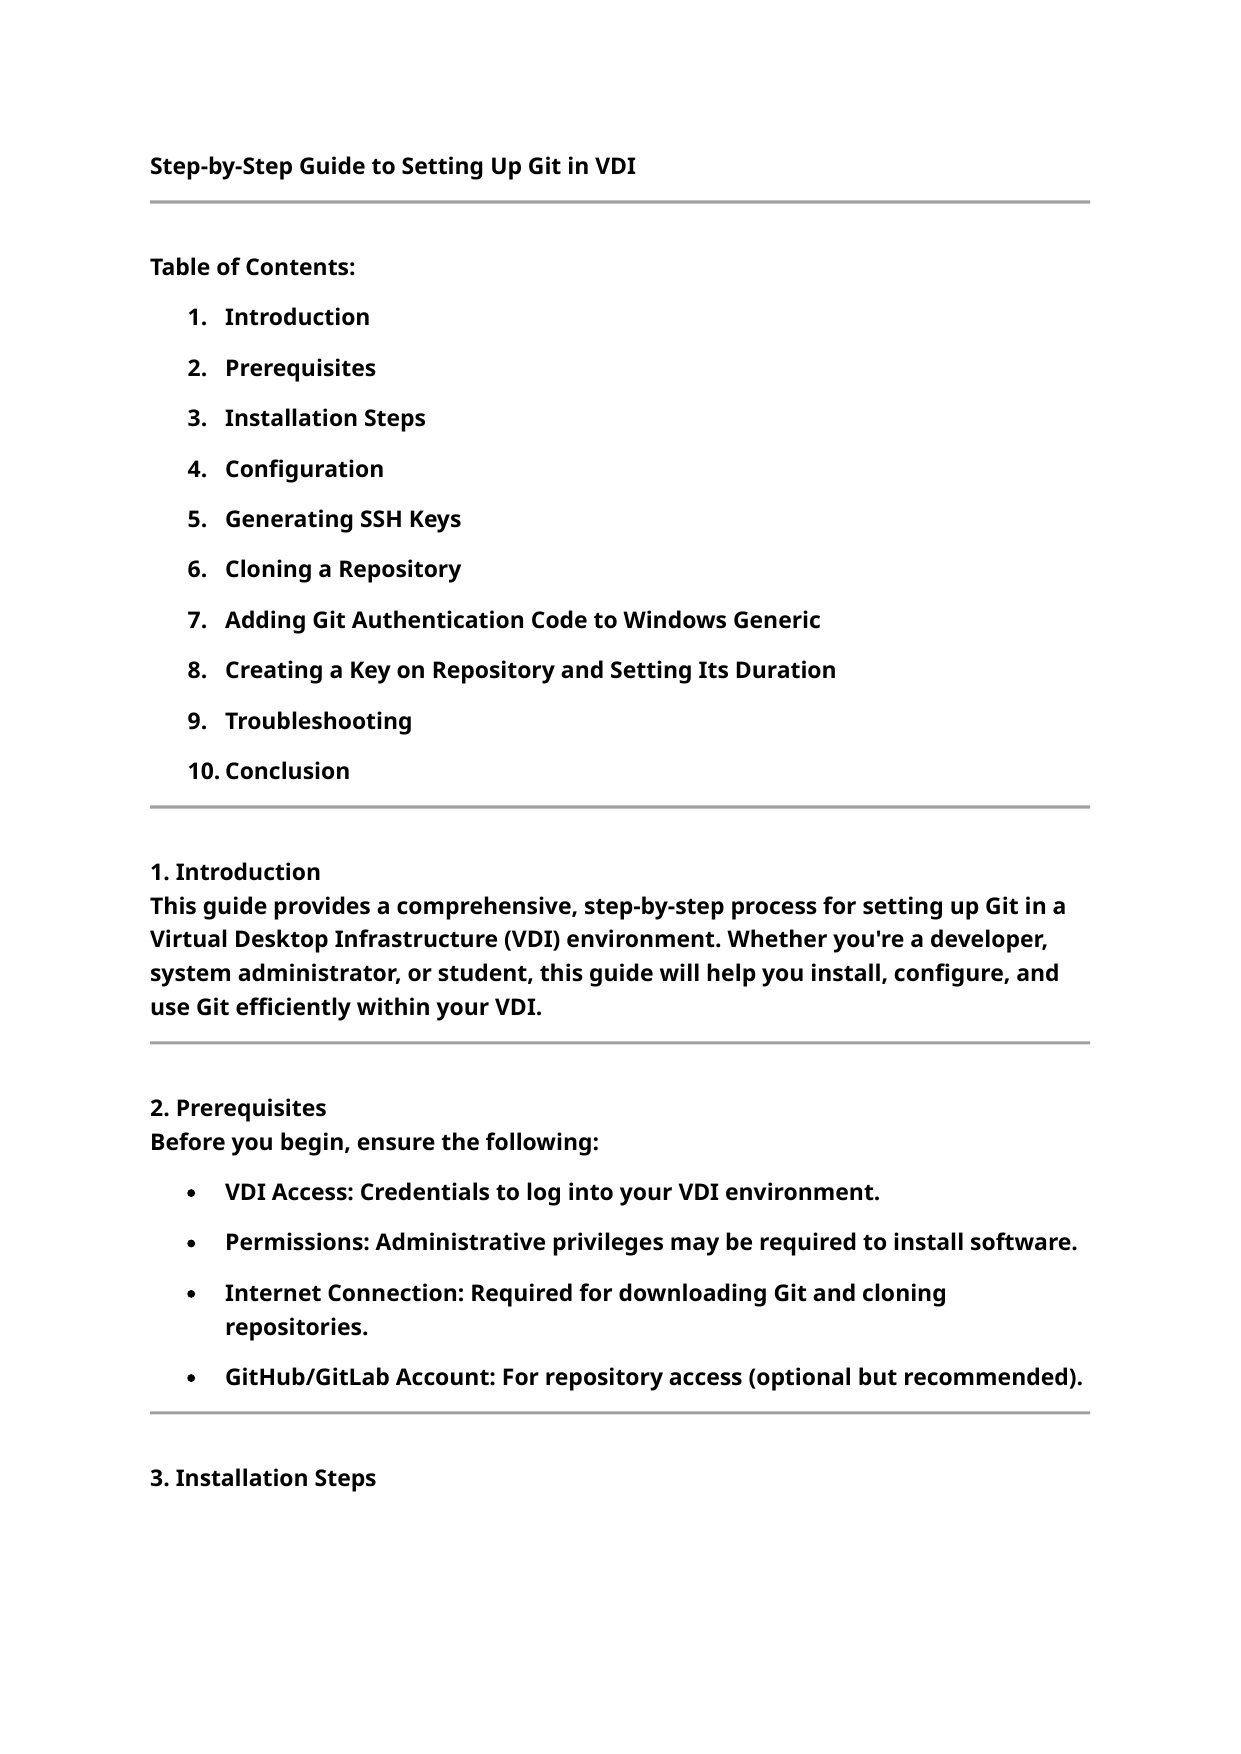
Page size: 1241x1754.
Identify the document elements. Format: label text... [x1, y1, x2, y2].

text 3. Installation Steps [150, 1462, 1090, 1493]
list Troubleshooting [187, 704, 1090, 736]
list Prerequisites [187, 352, 1090, 383]
list GitHub/GitLab Account: For repository access (optional but recommended). [187, 1361, 1090, 1392]
text Table of Contents: [150, 251, 1090, 282]
text 2. Prerequisites Before you begin, ensure the following: [150, 1092, 1090, 1157]
list Permissions: Administrative privileges may be required to install software. [187, 1226, 1090, 1257]
list Generating SSH Keys [187, 503, 1090, 534]
list VDI Access: Credentials to log into your VDI environment. [187, 1176, 1090, 1207]
list Introduction [187, 301, 1090, 332]
list Installation Steps [187, 402, 1090, 433]
list Conclusion [187, 755, 1090, 786]
list Creating a Key on Repository and Setting Its Duration [187, 654, 1090, 685]
list Internet Connection: Required for downloading Git and cloning repositories. [187, 1277, 1090, 1342]
text Step-by-Step Guide to Setting Up Git in VDI [150, 150, 1090, 181]
list Cloning a Repository [187, 553, 1090, 584]
list Adding Git Authentication Code to Windows Generic [187, 604, 1090, 635]
list Configuration [187, 452, 1090, 484]
text 1. Introduction This guide provides a comprehensive, step-by-step process for setting up Git in a Virtual Desktop Infrastructure (VDI) environment. Whether you're a developer, system administrator, or student, this guide will help you install, configure, and use Git efficiently within your VDI. [150, 856, 1090, 1022]
